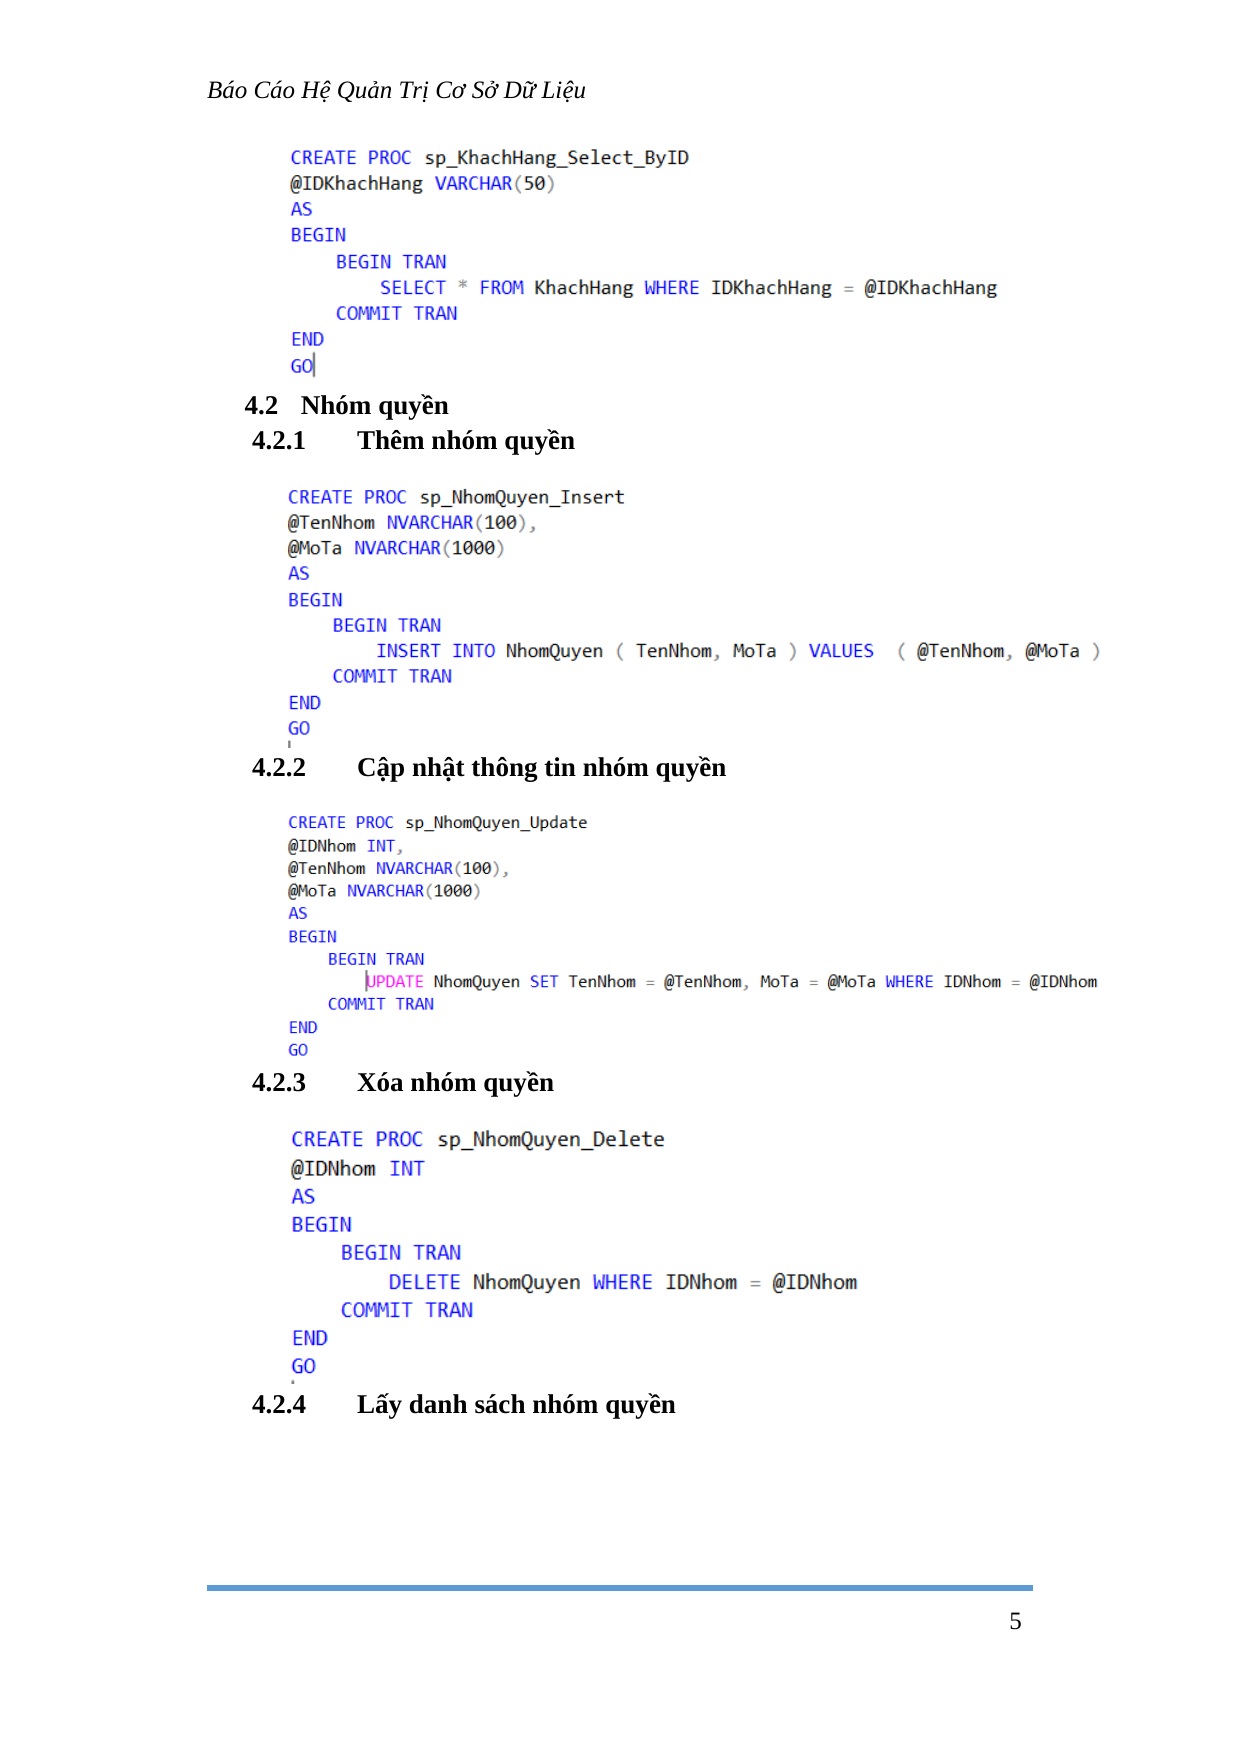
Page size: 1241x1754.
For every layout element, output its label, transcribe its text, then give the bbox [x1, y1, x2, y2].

subtitle Thêm nhóm quyền [252, 424, 1033, 455]
subtitle Cập nhật thông tin nhóm quyền [252, 751, 1033, 782]
picture [281, 811, 1109, 1062]
subtitle Nhóm quyền [244, 389, 1033, 420]
picture [281, 147, 1017, 385]
picture [281, 1126, 884, 1384]
picture [281, 484, 1109, 748]
subtitle Lấy danh sách nhóm quyền [252, 1388, 1033, 1419]
subtitle Xóa nhóm quyền [252, 1066, 1033, 1097]
